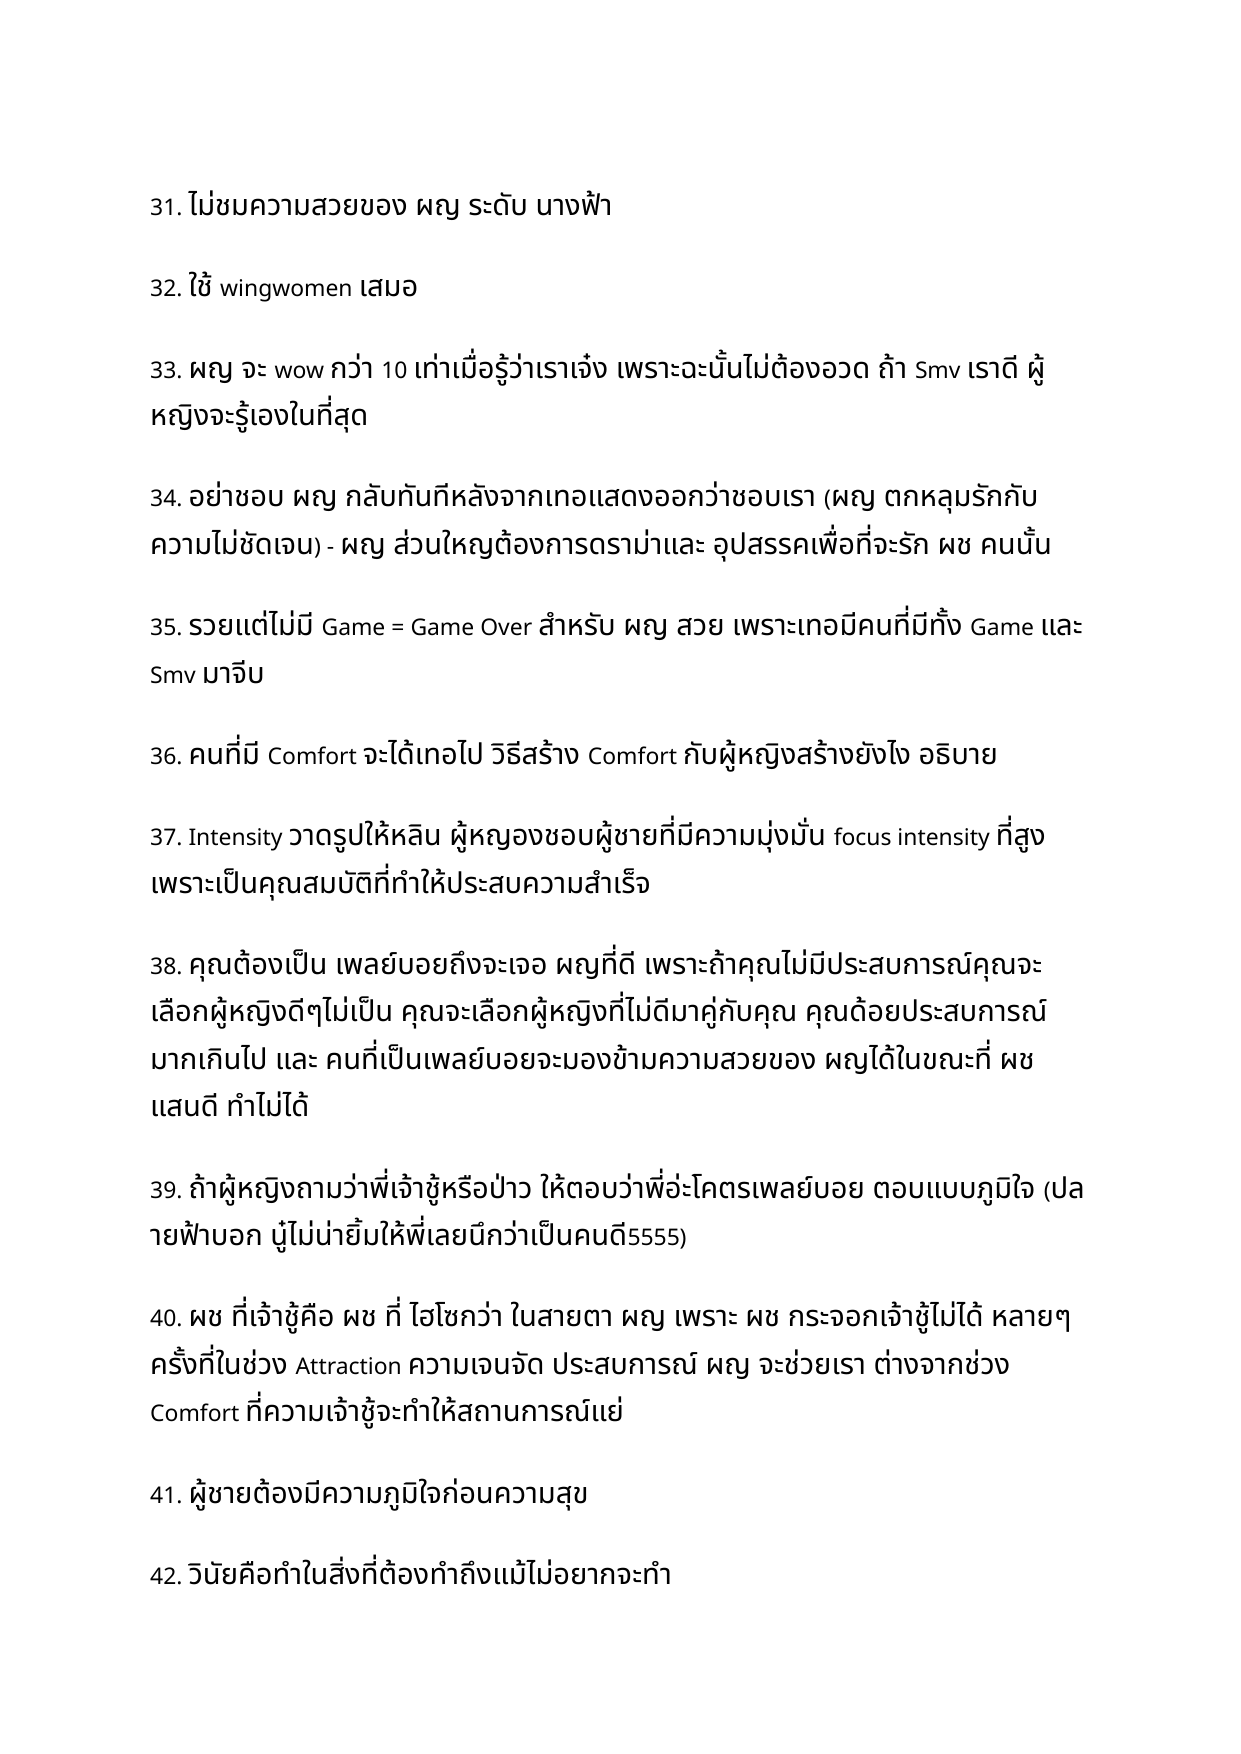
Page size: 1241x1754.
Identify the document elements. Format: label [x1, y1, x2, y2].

text [150, 150, 1090, 1597]
